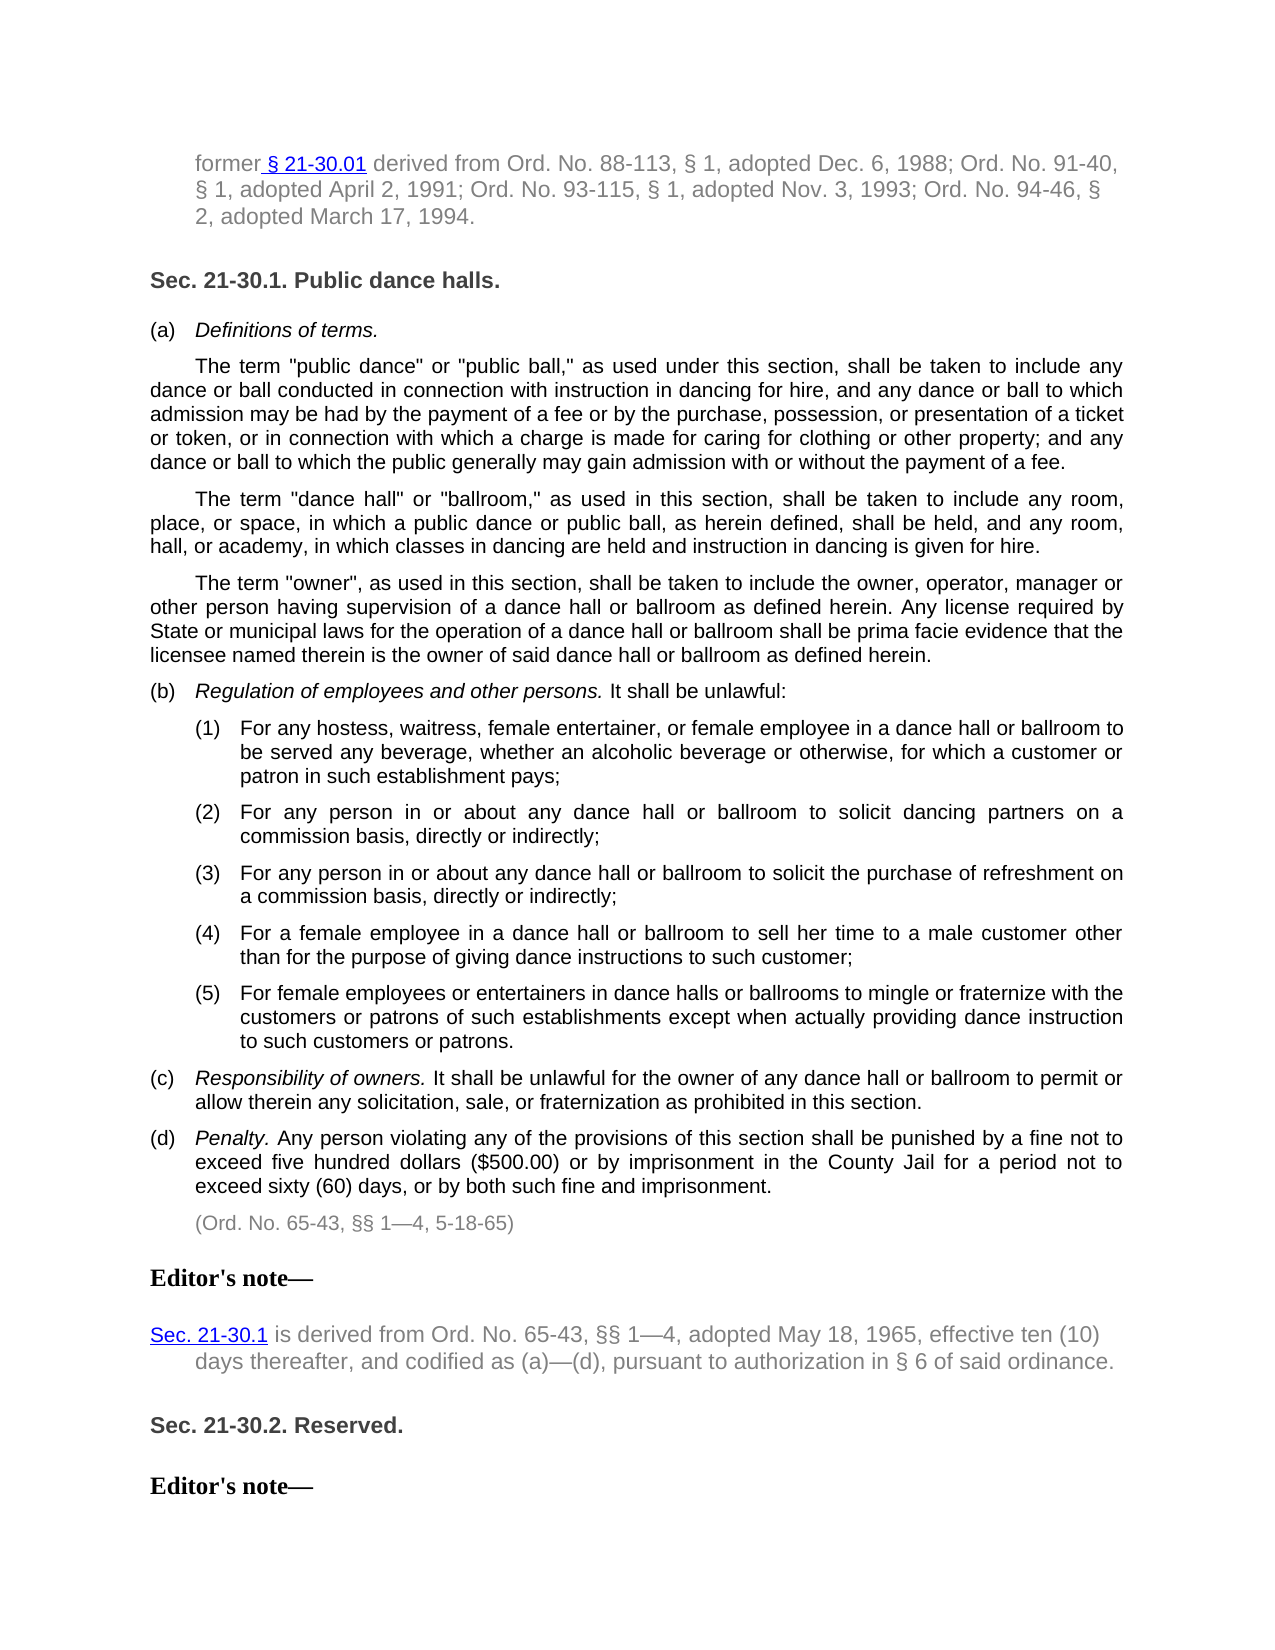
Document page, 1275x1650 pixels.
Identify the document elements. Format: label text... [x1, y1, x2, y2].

text The term "dance hall" or "ballroom," as used in this section, shall be taken to include any room, place, or space, in which a public dance or public ball, as herein defined, shall be held, and any room, hall, or academy, in which classes in dancing are held and instruction in dancing is given for hire. [150, 486, 1125, 558]
list (4) For a female employee in a dance hall or ballroom to sell her time to a male customer other than for the purpose of giving dance instructions to such customer; [195, 921, 1125, 969]
list (c) Responsibility of owners. It shall be unlawful for the owner of any dance hall or ballroom to permit or allow therein any solicitation, sale, or fraternization as prohibited in this section. [150, 1066, 1125, 1113]
list (2) For any person in or about any dance hall or ballroom to solicit dancing partners on a commission basis, directly or indirectly; [195, 800, 1125, 848]
text Editor's note— [150, 1471, 1125, 1500]
list (1) For any hostess, waitress, female entertainer, or female employee in a dance hall or ballroom to be served any beverage, whether an alcoholic beverage or otherwise, for which a customer or patron in such establishment pays; [195, 716, 1125, 787]
list (3) For any person in or about any dance hall or ballroom to solicit the purchase of refreshment on a commission basis, directly or indirectly; [195, 860, 1125, 908]
list (5) For female employees or entertainers in dance halls or ballrooms to mingle or fraternize with the customers or patrons of such establishments except when actually providing dance instruction to such customers or patrons. [195, 981, 1125, 1053]
text Sec. 21-30.1 is derived from Ord. No. 65-43, §§ 1—4, adopted May 18, 1965, effective ten (10) days thereafter, and codified as (a)—(d), pursuant to authorization in § 6 of said ordinance. [150, 1321, 1125, 1374]
list (a) Definitions of terms. [150, 318, 1125, 342]
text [150, 150, 1125, 229]
text The term "owner", as used in this section, shall be taken to include the owner, operator, manager or other person having supervision of a dance hall or ballroom as defined herein. Any license required by State or municipal laws for the operation of a dance hall or ballroom shall be prima facie evidence that the licensee named therein is the owner of said dance hall or ballroom as defined herein. [150, 571, 1125, 667]
text (Ord. No. 65-43, §§ 1—4, 5-18-65) [195, 1210, 1125, 1234]
text Sec. 21-30.2. Reserved. [150, 1412, 1125, 1438]
text Sec. 21-30.1. Public dance halls. [150, 267, 1125, 293]
text Editor's note— [150, 1263, 1125, 1292]
text The term "public dance" or "public ball," as used under this section, shall be taken to include any dance or ball conducted in connection with instruction in dancing for hire, and any dance or ball to which admission may be had by the payment of a fee or by the purchase, possession, or presentation of a ticket or token, or in connection with which a charge is made for caring for clothing or other property; and any dance or ball to which the public generally may gain admission with or without the payment of a fee. [150, 354, 1125, 474]
list (d) Penalty. Any person violating any of the provisions of this section shall be punished by a fine not to exceed five hundred dollars ($500.00) or by imprisonment in the County Jail for a period not to exceed sixty (60) days, or by both such fine and imprisonment. [150, 1126, 1125, 1198]
list (b) Regulation of employees and other persons. It shall be unlawful: [150, 679, 1125, 703]
